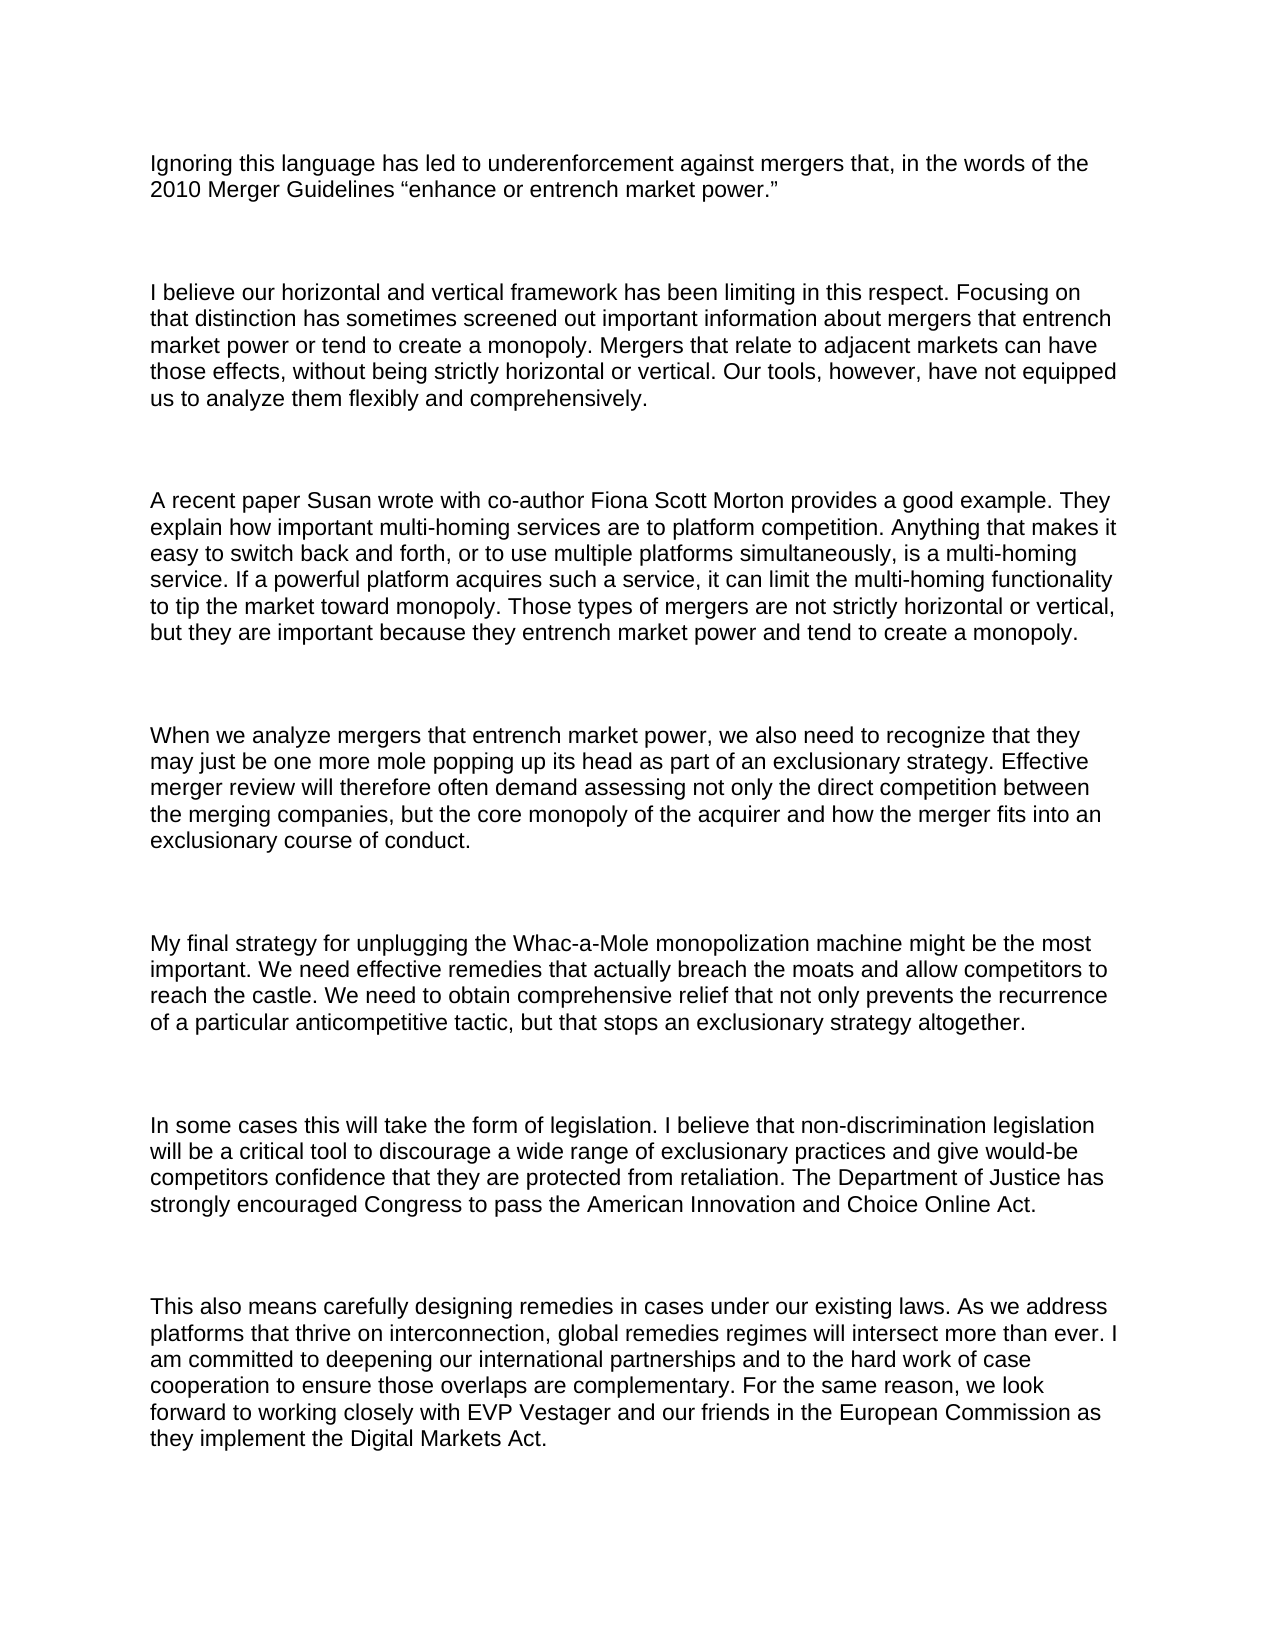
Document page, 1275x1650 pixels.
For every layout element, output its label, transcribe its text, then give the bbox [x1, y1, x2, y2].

text I believe our horizontal and vertical framework has been limiting in this respect. Focusing on that distinction has sometimes screened out important information about mergers that entrench market power or tend to create a monopoly. Mergers that relate to adjacent markets can have those effects, without being strictly horizontal or vertical. Our tools, however, have not equipped us to analyze them flexibly and comprehensively. [150, 279, 1125, 411]
text When we analyze mergers that entrench market power, we also need to recognize that they may just be one more mole popping up its head as part of an exclusionary strategy. Effective merger review will therefore often demand assessing not only the direct competition between the merging companies, but the core monopoly of the acquirer and how the merger fits into an exclusionary course of conduct. [150, 722, 1125, 853]
text In some cases this will take the form of legislation. I believe that non-discrimination legislation will be a critical tool to discourage a wide range of exclusionary practices and give would-be competitors confidence that they are protected from retaliation. The Department of Justice has strongly encouraged Congress to pass the American Innovation and Choice Online Act. [150, 1112, 1125, 1217]
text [150, 150, 1125, 203]
text This also means carefully designing remedies in cases under our existing laws. As we address platforms that thrive on interconnection, global remedies regimes will intersect more than ever. I am committed to deepening our international partnerships and to the hard work of case cooperation to ensure those overlaps are complementary. For the same reason, we look forward to working closely with EVP Vestager and our friends in the European Commission as they implement the Digital Markets Act. [150, 1293, 1125, 1451]
text My final strategy for unplugging the Whac-a-Mole monopolization machine might be the most important. We need effective remedies that actually breach the moats and allow competitors to reach the castle. We need to obtain comprehensive relief that not only prevents the recurrence of a particular anticompetitive tactic, but that stops an exclusionary strategy altogether. [150, 930, 1125, 1035]
text A recent paper Susan wrote with co-author Fiona Scott Morton provides a good example. They explain how important multi-homing services are to platform competition. Anything that makes it easy to switch back and forth, or to use multiple platforms simultaneously, is a multi-homing service. If a powerful platform acquires such a service, it can limit the multi-homing functionality to tip the market toward monopoly. Those types of mergers are not strictly horizontal or vertical, but they are important because they entrench market power and tend to create a monopoly. [150, 487, 1125, 645]
